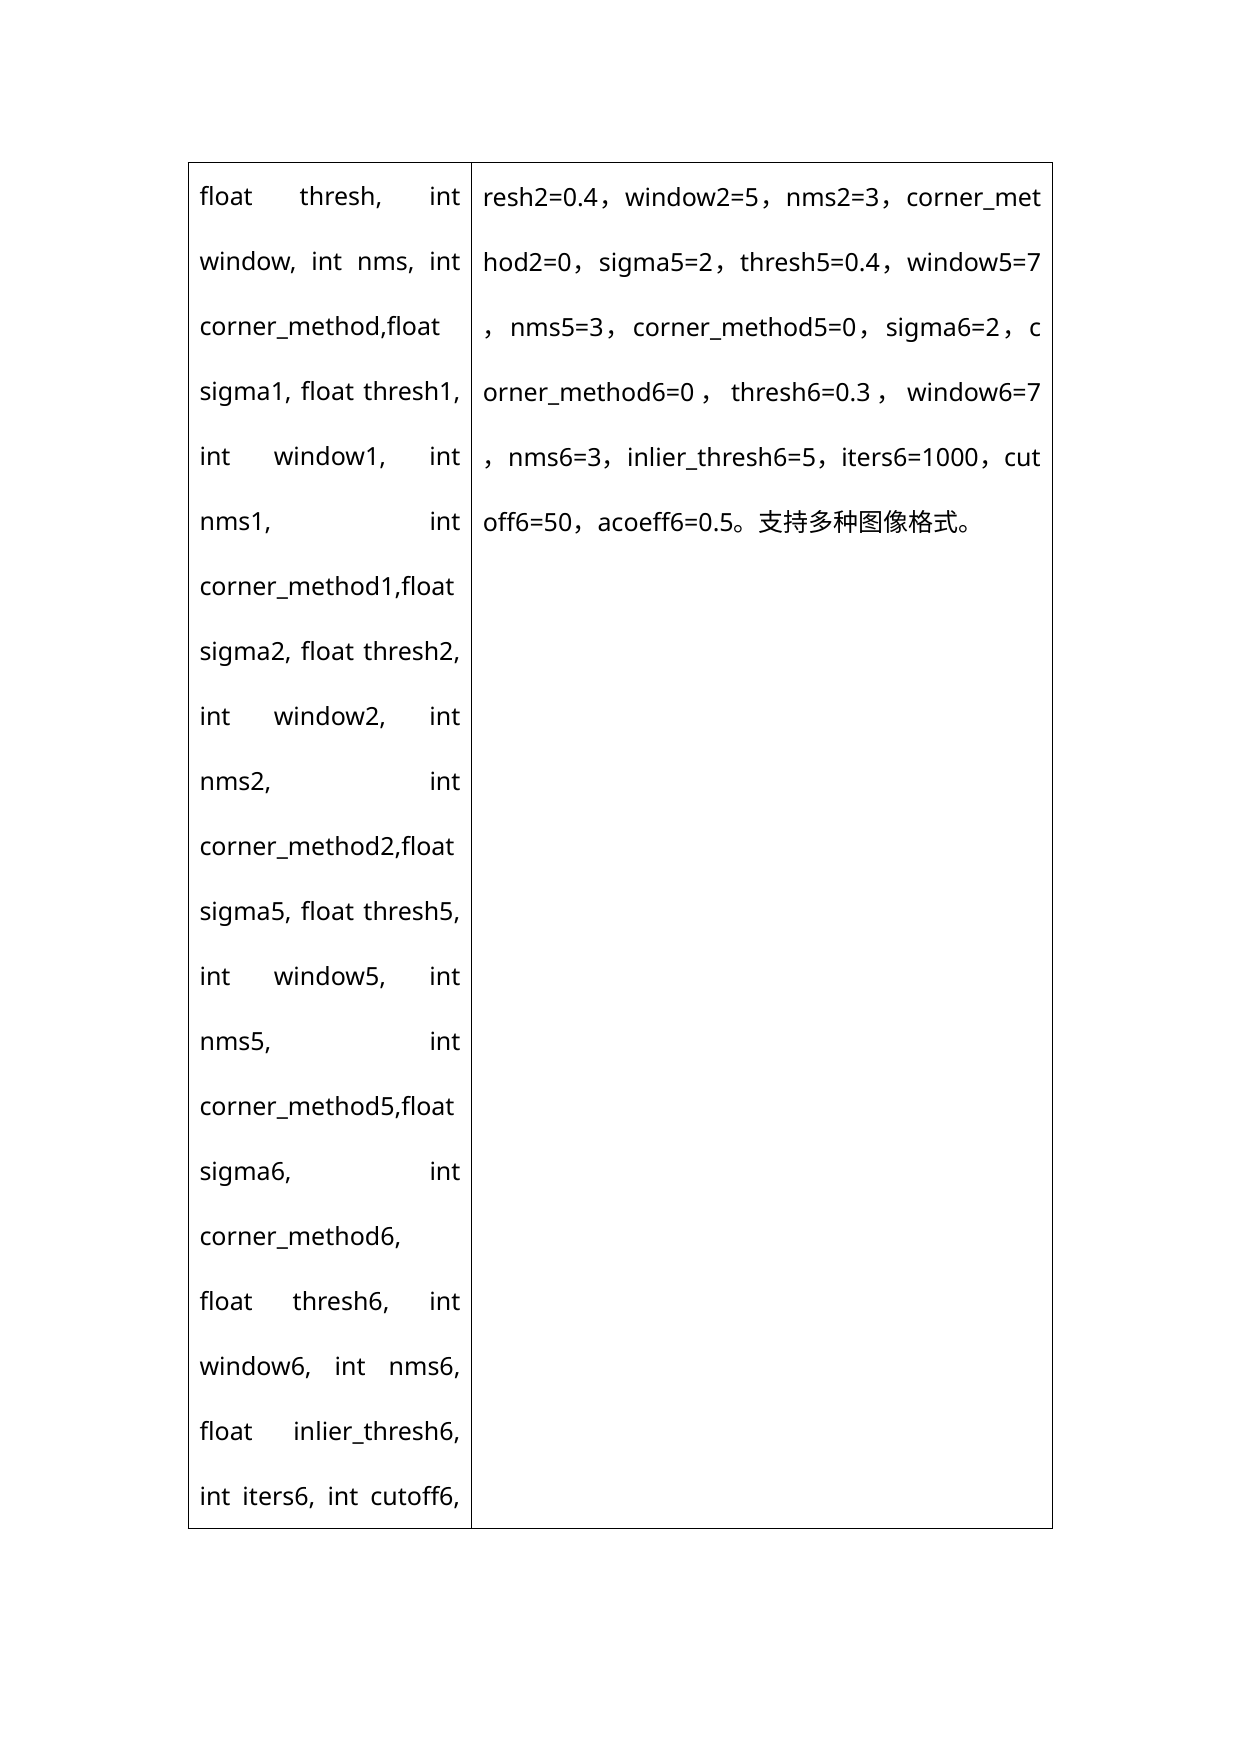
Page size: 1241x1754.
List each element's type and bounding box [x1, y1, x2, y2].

table_cell [189, 163, 471, 1528]
table_cell [472, 163, 1052, 1528]
